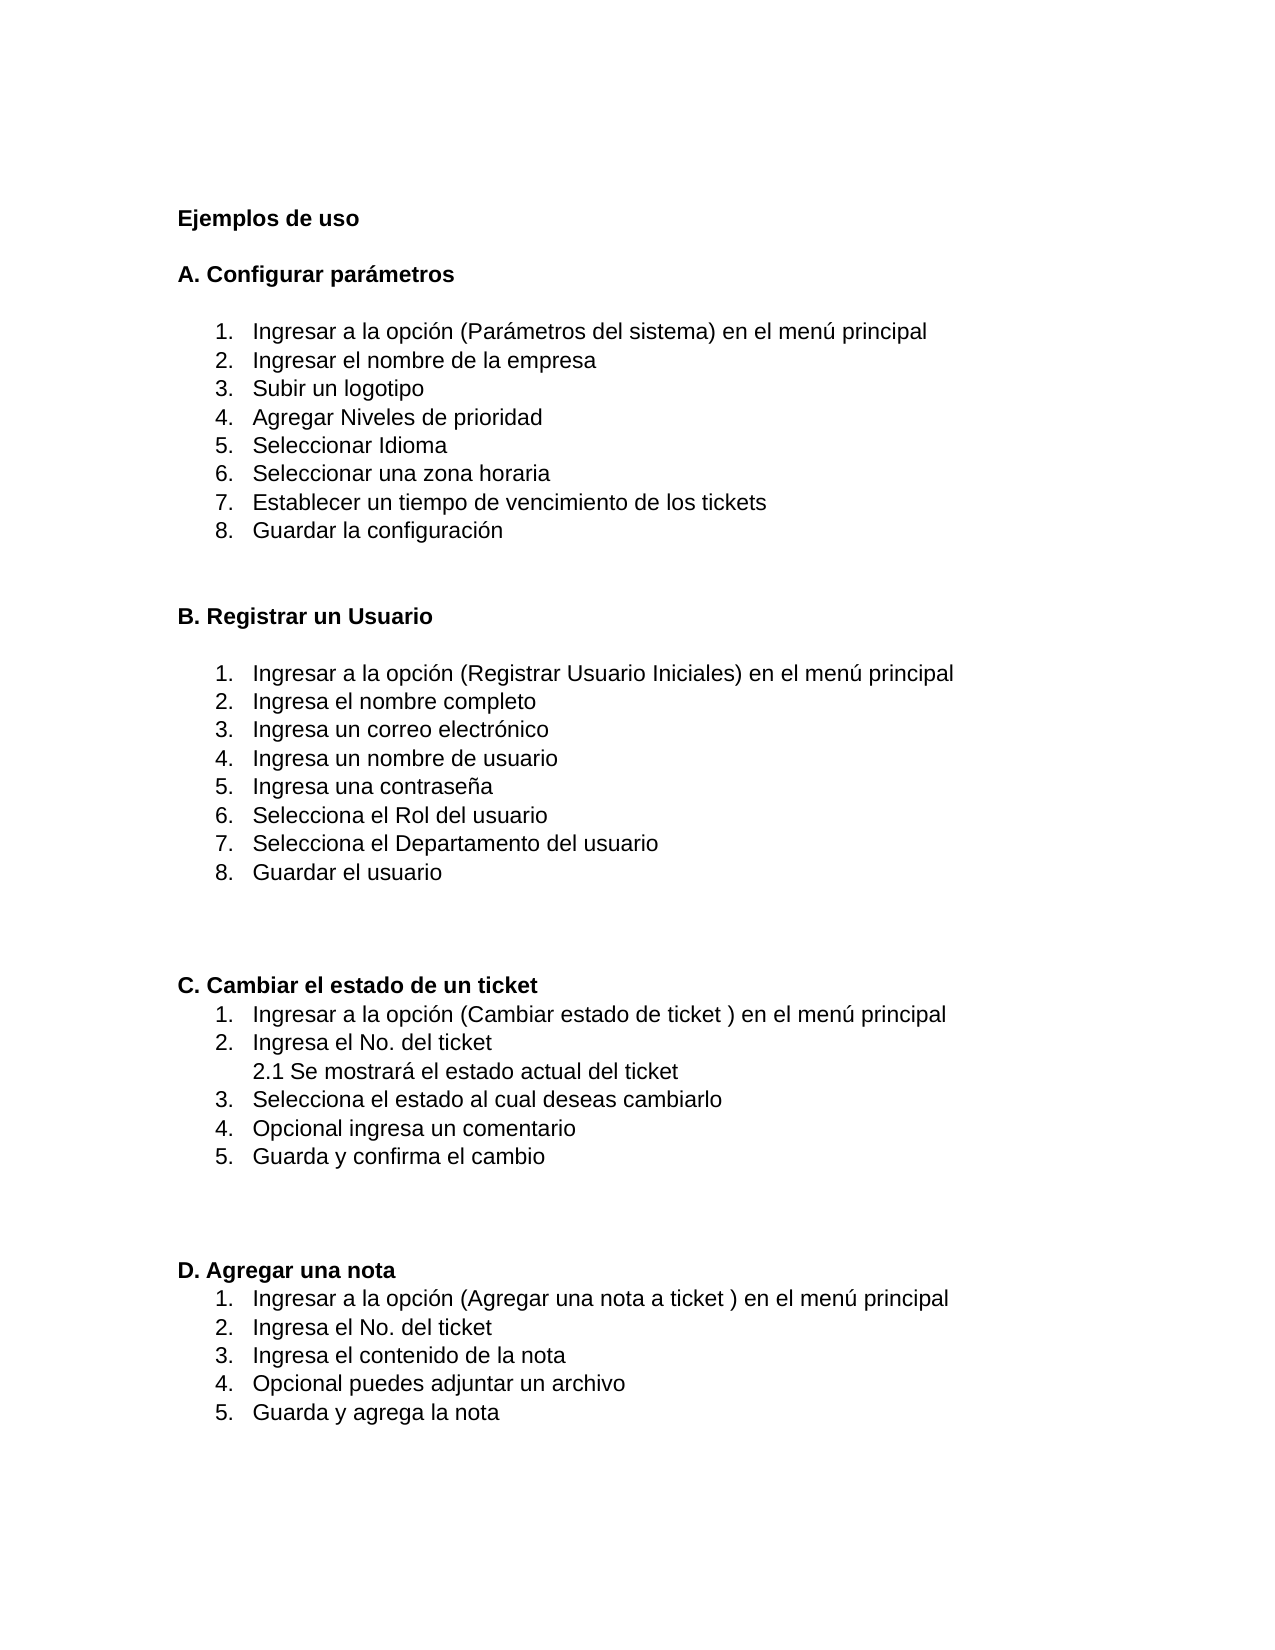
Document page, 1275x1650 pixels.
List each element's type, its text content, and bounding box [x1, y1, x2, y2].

list Guardar el usuario [215, 858, 1098, 885]
list Ingresa un nombre de usuario [215, 745, 1098, 771]
text Ejemplos de uso [177, 204, 1098, 231]
list Guarda y confirma el cambio [215, 1143, 1098, 1169]
list Seleccionar Idioma [215, 432, 1098, 458]
list Subir un logotipo [215, 375, 1098, 401]
list Ingresa una contraseña [215, 773, 1098, 799]
list Seleccionar una zona horaria [215, 460, 1098, 487]
text C. Cambiar el estado de un ticket [177, 972, 1098, 999]
list Opcional ingresa un comentario [215, 1114, 1098, 1141]
list Selecciona el Departamento del usuario [215, 830, 1098, 856]
list Ingresar a la opción (Cambiar estado de ticket ) en el menú principal [215, 1001, 1098, 1027]
list Ingresar a la opción (Registrar Usuario Iniciales) en el menú principal [215, 659, 1098, 686]
list Ingresa el No. del ticket [215, 1313, 1098, 1340]
text D. Agregar una nota [177, 1257, 1098, 1283]
list Selecciona el Rol del usuario [215, 802, 1098, 828]
list Guardar la configuración [215, 517, 1098, 544]
text A. Configurar parámetros [177, 261, 1098, 288]
list Ingresar a la opción (Parámetros del sistema) en el menú principal [215, 318, 1098, 344]
list Ingresa el contenido de la nota [215, 1342, 1098, 1368]
list Ingresar el nombre de la empresa [215, 347, 1098, 373]
list Establecer un tiempo de vencimiento de los tickets [215, 489, 1098, 515]
text B. Registrar un Usuario [177, 603, 1098, 629]
list Guarda y agrega la nota [215, 1399, 1098, 1425]
list Ingresa el nombre completo [215, 688, 1098, 714]
list Ingresa el No. del ticket [215, 1029, 1098, 1056]
list Ingresa un correo electrónico [215, 716, 1098, 743]
list Opcional puedes adjuntar un archivo [215, 1370, 1098, 1397]
list Se mostrará el estado actual del ticket [252, 1058, 1098, 1084]
list Agregar Niveles de prioridad [215, 403, 1098, 430]
list Ingresar a la opción (Agregar una nota a ticket ) en el menú principal [215, 1285, 1098, 1311]
list Selecciona el estado al cual deseas cambiarlo [215, 1086, 1098, 1112]
